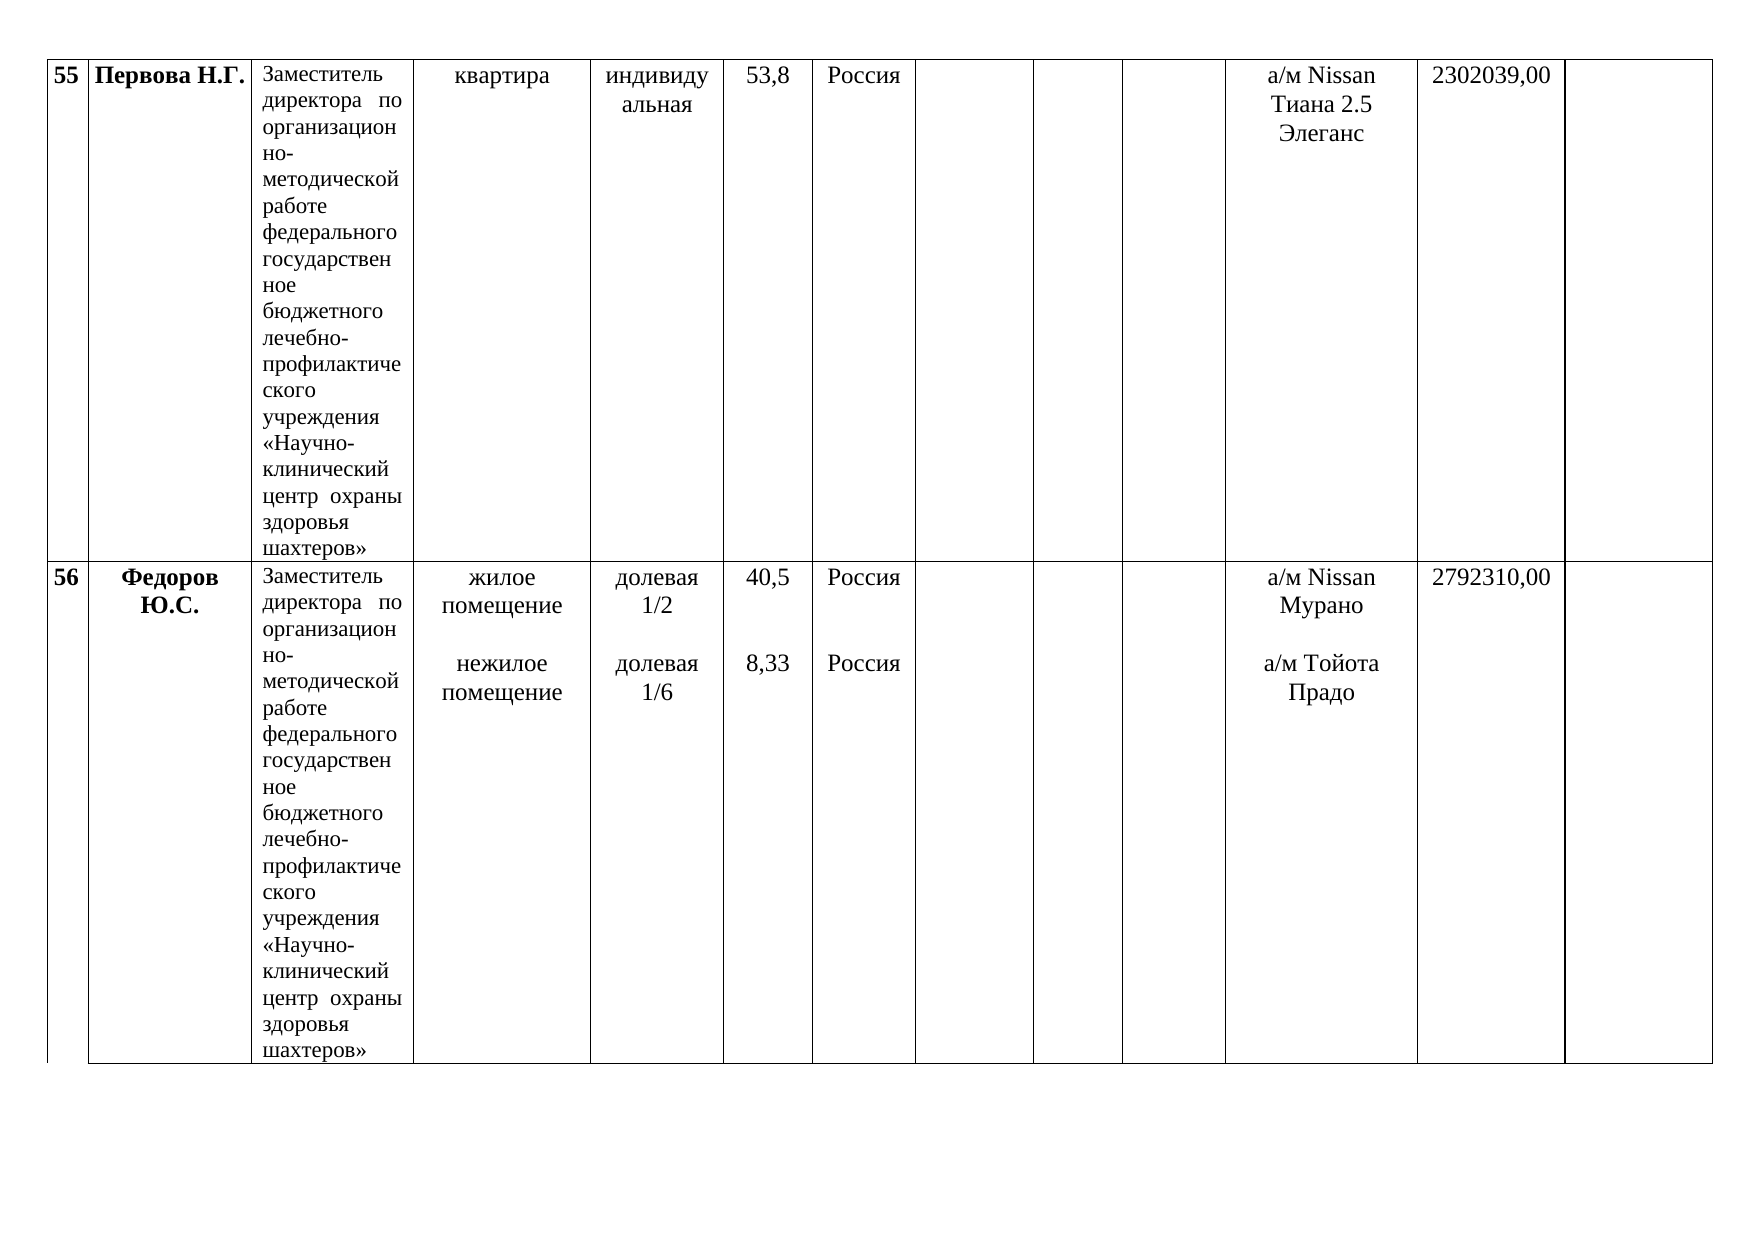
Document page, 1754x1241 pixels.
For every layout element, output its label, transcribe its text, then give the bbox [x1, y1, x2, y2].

table_cell Россия Россия [813, 562, 915, 1063]
table_cell [1034, 60, 1122, 561]
table_cell [1034, 562, 1122, 1063]
table_cell 55 [48, 60, 88, 561]
table_cell [1566, 60, 1712, 561]
table_cell [1123, 60, 1225, 561]
table_cell 2302039,00 [1418, 60, 1564, 561]
table_cell [1566, 562, 1712, 1063]
table_cell Россия [813, 60, 915, 561]
table_cell 53,8 [724, 60, 812, 561]
table_cell жилое помещение нежилое помещение [414, 562, 590, 1063]
table_cell 40,5 8,33 [724, 562, 812, 1063]
table_cell а/м Nissan Мурано а/м Тойота Прадо [1226, 562, 1417, 1063]
table_cell а/м Nissan Тиана 2.5 Элеганс [1226, 60, 1417, 561]
table_cell Заместитель директора по организационно-методической работе федерального государственное бюджетного лечебно-профилактического учреждения «Научно-клинический центр охраны здоровья шахтеров» [252, 60, 413, 561]
table_cell 56 [48, 562, 88, 1063]
table_cell долевая 1/2 долевая 1/6 [591, 562, 723, 1063]
table_cell индивидуальная [591, 60, 723, 561]
table_cell [916, 60, 1033, 561]
table_cell 2792310,00 [1418, 562, 1564, 1063]
table_cell Федоров Ю.С. [89, 562, 251, 1063]
table_cell Первова Н.Г. [89, 60, 251, 561]
table_cell Заместитель директора по организационно-методической работе федерального государственное бюджетного лечебно-профилактического учреждения «Научно-клинический центр охраны здоровья шахтеров» [252, 562, 413, 1063]
table_cell [1123, 562, 1225, 1063]
table_cell квартира [414, 60, 590, 561]
table_cell [916, 562, 1033, 1063]
